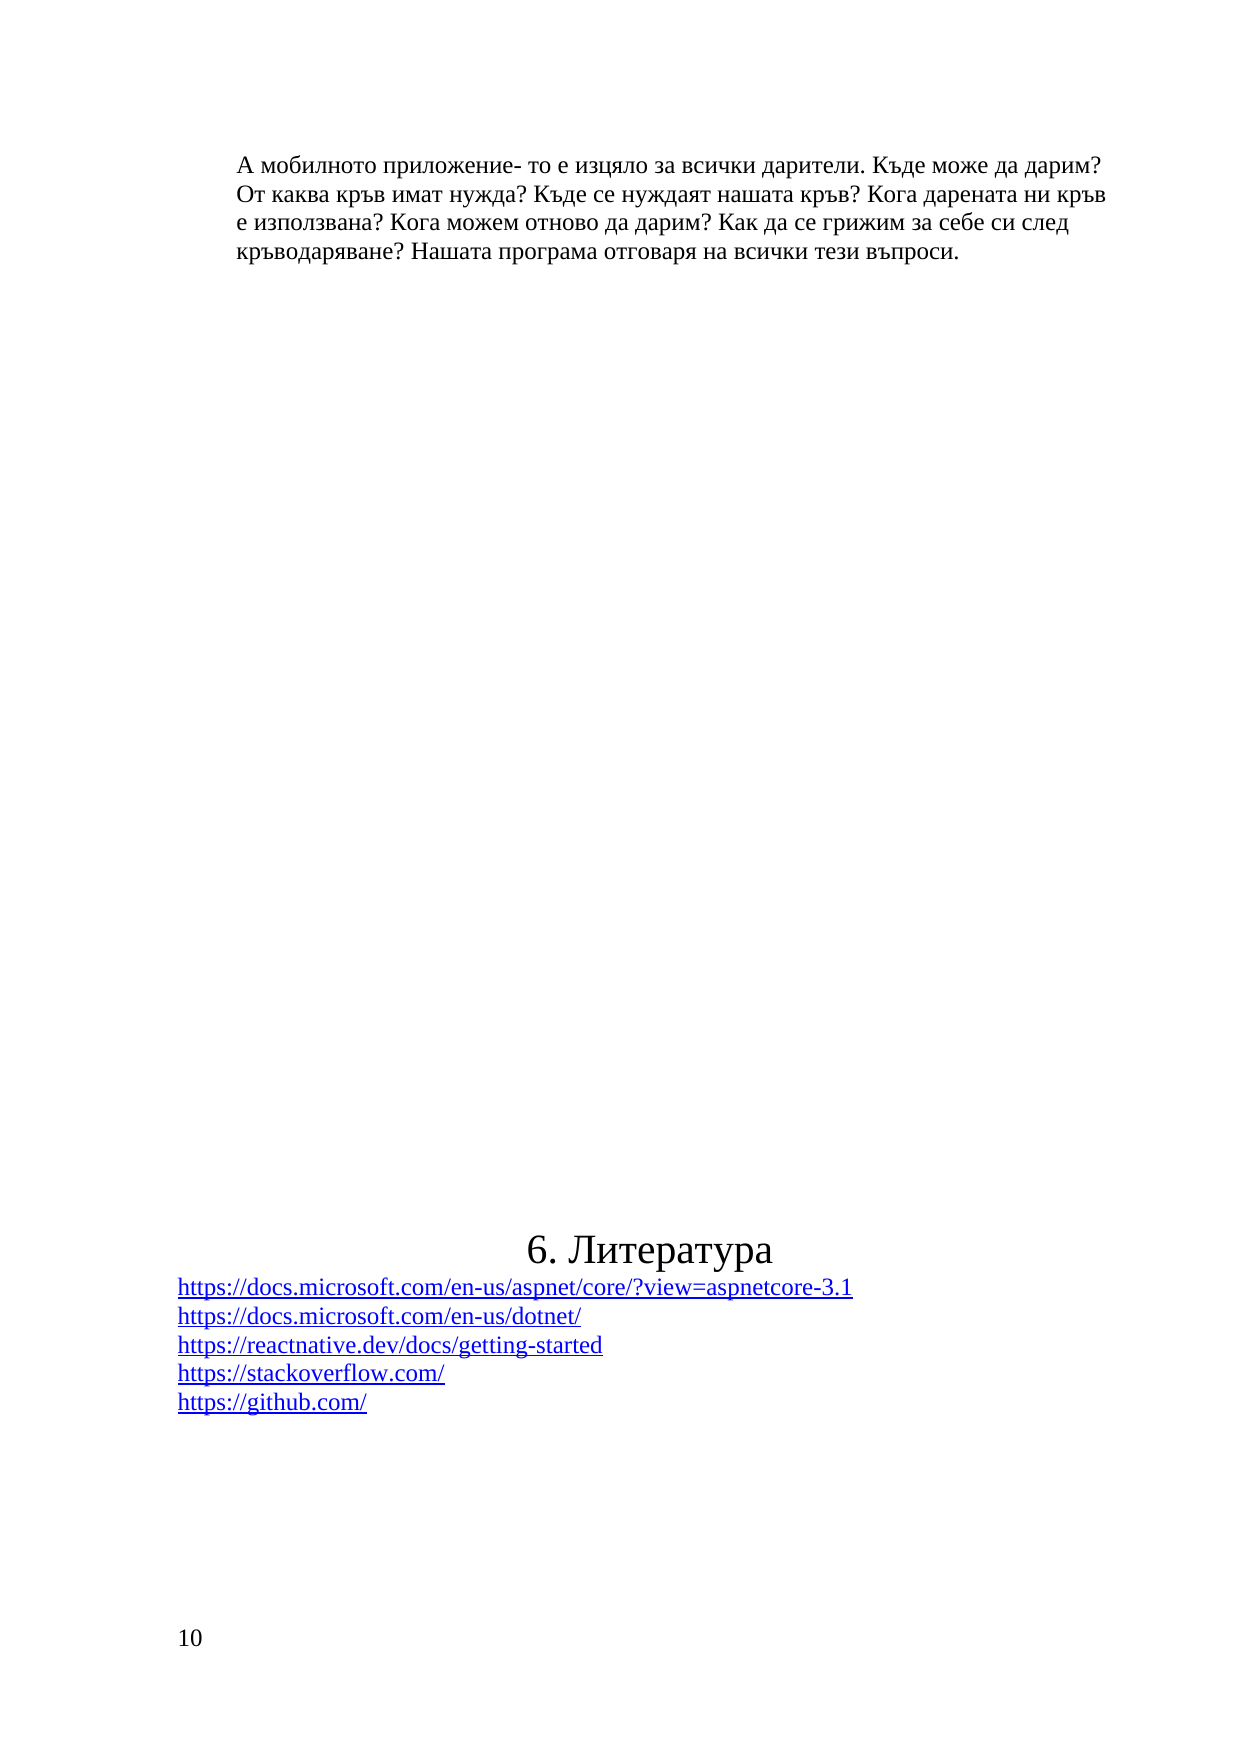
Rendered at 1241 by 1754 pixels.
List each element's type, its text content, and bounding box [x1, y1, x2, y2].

text https://docs.microsoft.com/en-us/dotnet/ [177, 1301, 1122, 1330]
text А мобилното приложение- то е изцяло за всички дарители. Къде може да дарим? От каква кръв имат нужда? Къде се нуждаят нашата кръв? Кога дарената ни кръв е използвана? Кога можем отново да дарим? Как да се грижим за себе си след кръводаряване? Нашата програма отговаря на всички тези въпроси. [236, 150, 1122, 265]
text 6. Литература [177, 1224, 1122, 1272]
text https://stackoverflow.com/ [177, 1358, 1122, 1387]
text https://github.com/ [177, 1387, 1122, 1416]
text https://docs.microsoft.com/en-us/aspnet/core/?view=aspnetcore-3.1 [177, 1272, 1122, 1301]
text https://reactnative.dev/docs/getting-started [177, 1330, 1122, 1358]
